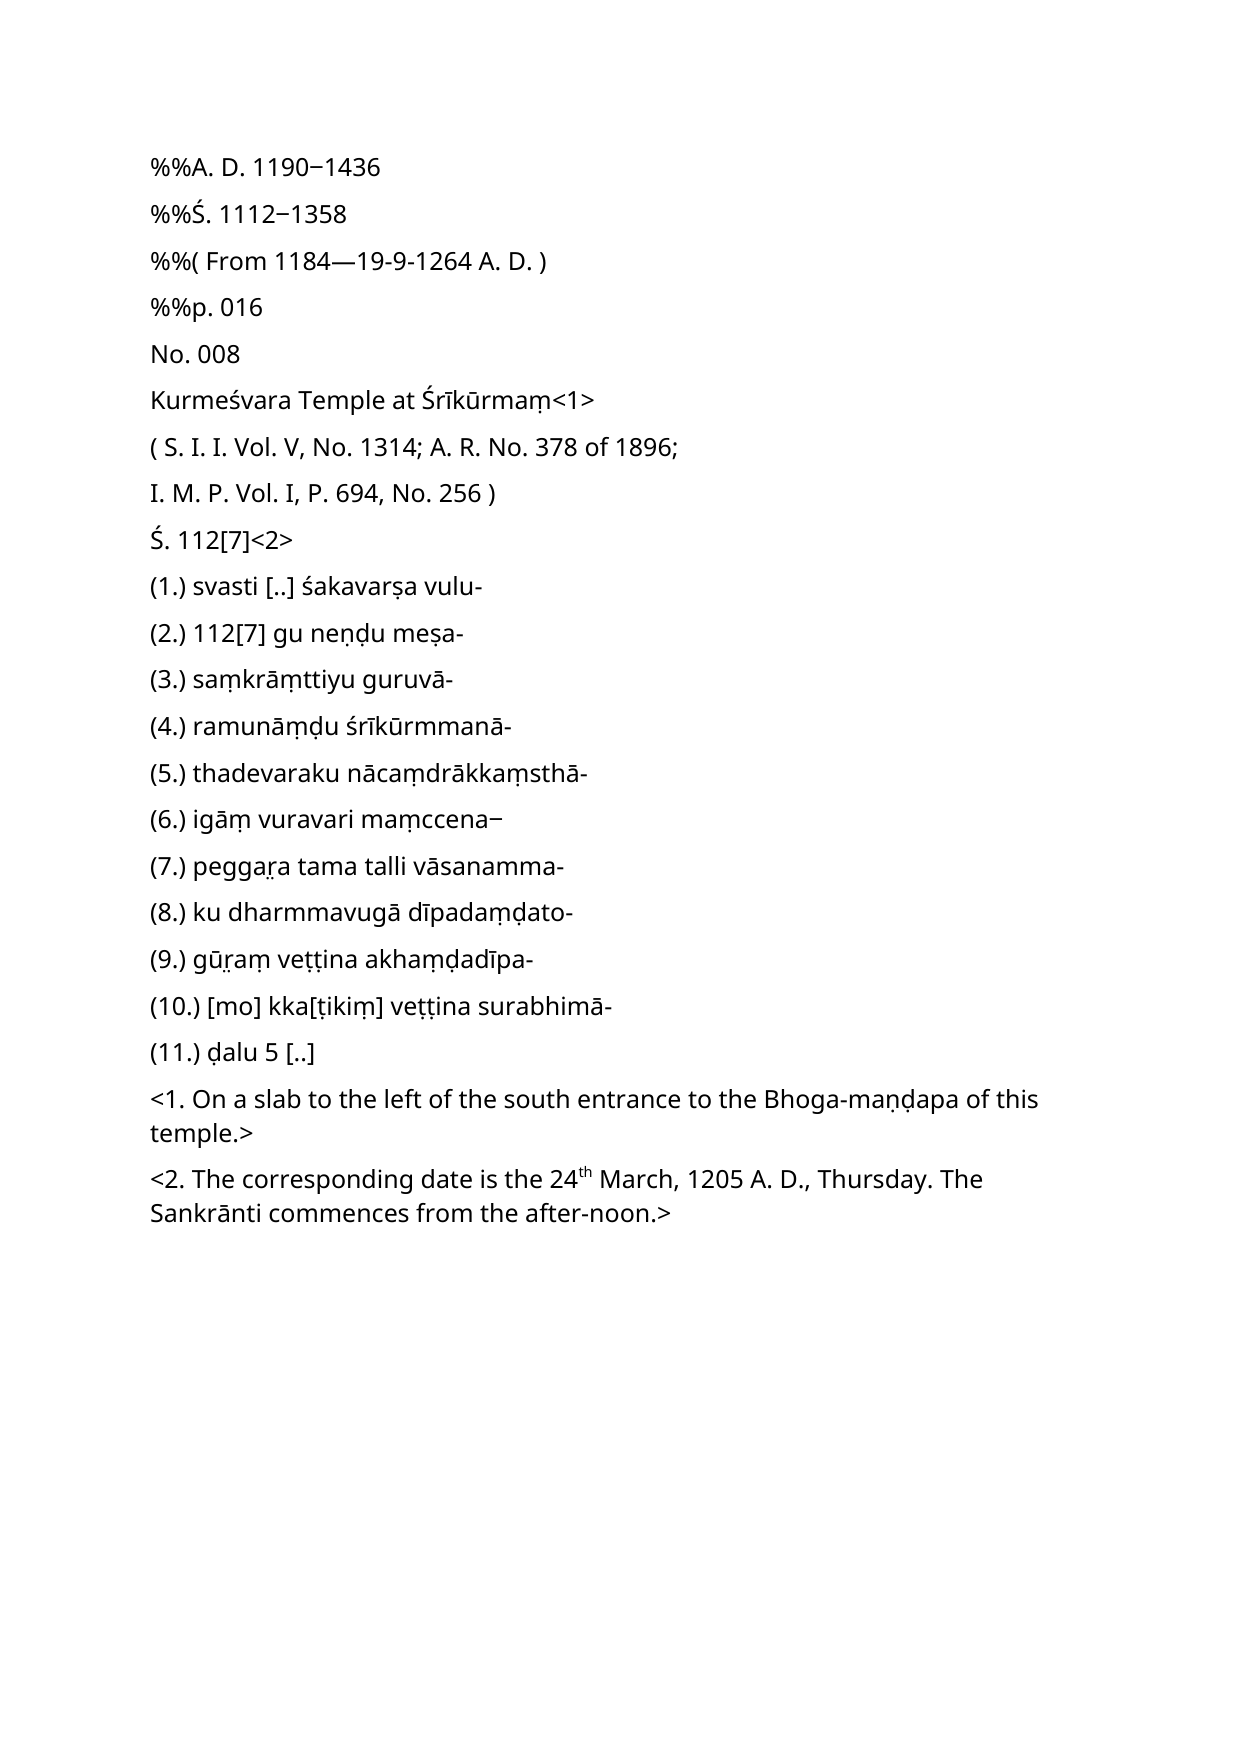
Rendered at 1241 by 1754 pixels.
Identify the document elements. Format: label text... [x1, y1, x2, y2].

text %%A. D. 1190‒1436 [150, 150, 1090, 184]
text %%p. 016 [150, 290, 1090, 324]
text <1. On a slab to the left of the south entrance to the Bhoga-maṇḍapa of this temple.> [150, 1081, 1090, 1149]
text I. M. P. Vol. I, P. 694, No. 256 ) [150, 476, 1090, 510]
text (2.) 112[7] gu neṇḍu meṣa- [150, 616, 1090, 650]
text (1.) svasti [..] śakavarṣa vulu- [150, 569, 1090, 603]
text (11.) ḍalu 5 [..] [150, 1035, 1090, 1069]
text (4.) ramunāṃḍu śrīkūrmmanā- [150, 709, 1090, 743]
text <2. The corresponding date is the 24th March, 1205 A. D., Thursday. The Sankrānti commences from the after-noon.> [150, 1162, 1090, 1230]
text (8.) ku dharmmavugā dīpadaṃḍato- [150, 895, 1090, 929]
text (5.) thadevaraku nācaṃdrākkaṃsthā- [150, 755, 1090, 789]
text %%Ś. 1112‒1358 [150, 197, 1090, 231]
text No. 008 [150, 336, 1090, 370]
text Kurmeśvara Temple at Śrīkūrmaṃ<1> [150, 383, 1090, 417]
text ( S. I. I. Vol. V, No. 1314; A. R. No. 378 of 1896; [150, 429, 1090, 463]
text Ś. 112[7]<2> [150, 522, 1090, 557]
text %%( From 1184—19-9-1264 A. D. ) [150, 243, 1090, 277]
text (7.) peggar̤a tama talli vāsanamma- [150, 848, 1090, 882]
text (6.) igāṃ vuravari maṃccena‒ [150, 802, 1090, 836]
text (3.) saṃkrāṃttiyu guruvā- [150, 662, 1090, 696]
text (9.) gūr̤aṃ veṭṭina akhaṃḍadīpa- [150, 942, 1090, 976]
text (10.) [mo] kka[ṭikiṃ] veṭṭina surabhimā- [150, 988, 1090, 1022]
